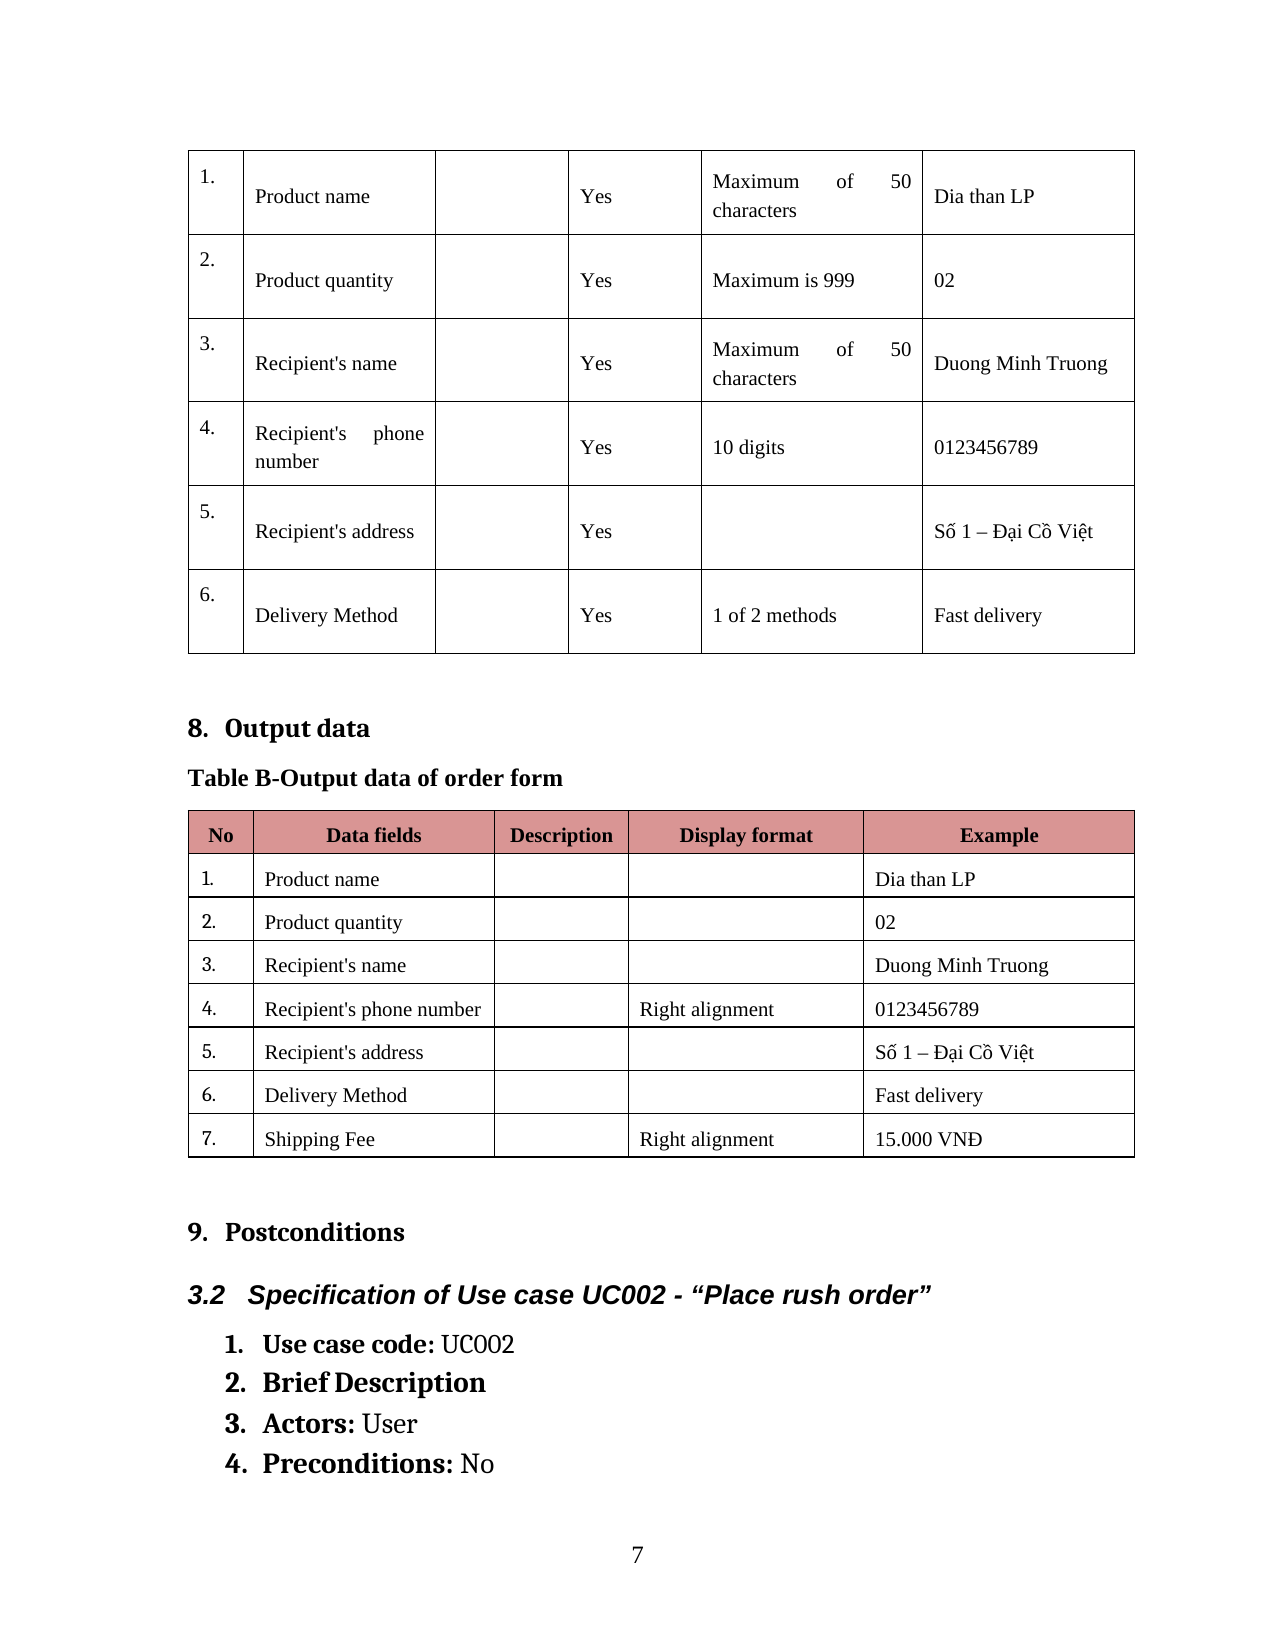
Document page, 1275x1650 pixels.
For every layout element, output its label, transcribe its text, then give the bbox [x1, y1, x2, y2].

table_cell [189, 984, 253, 1026]
table_header No [189, 811, 253, 853]
table_cell Số 1 – Đại Cồ Việt [864, 1028, 1134, 1070]
table_cell Recipient's address [254, 1028, 494, 1070]
table_cell Right alignment [629, 984, 863, 1026]
table_cell Yes [569, 235, 701, 317]
table_cell Yes [569, 319, 701, 401]
table_cell [629, 941, 863, 983]
table_cell [189, 898, 253, 940]
table_cell [495, 898, 628, 940]
table_cell Delivery Method [254, 1071, 494, 1113]
table_cell 02 [864, 898, 1134, 940]
table_cell Recipient's name [254, 941, 494, 983]
table_cell Delivery Method [244, 570, 435, 652]
list Brief Description [225, 1367, 1087, 1400]
table_cell [629, 1028, 863, 1070]
text Table B-Output data of order form [187, 763, 1087, 792]
table_cell [629, 898, 863, 940]
table_header Description [495, 811, 628, 853]
table_cell Recipient's address [244, 486, 435, 569]
table_cell Yes [569, 486, 701, 569]
table_cell Yes [569, 402, 701, 485]
table_cell [189, 1071, 253, 1113]
table_cell [189, 486, 243, 569]
table_cell [189, 319, 243, 401]
table_cell [495, 941, 628, 983]
table_cell [189, 235, 243, 317]
list Use case code: UC002 [225, 1329, 1087, 1360]
table_header Example [864, 811, 1134, 853]
table_cell Product name [254, 854, 494, 896]
table_cell Duong Minh Truong [923, 319, 1134, 401]
table_cell Product name [244, 151, 435, 234]
table_cell 10 digits [702, 402, 922, 485]
table_cell Fast delivery [923, 570, 1134, 652]
table_cell Maximum of 50 characters [702, 319, 922, 401]
table_cell [436, 319, 568, 401]
table_cell [436, 235, 568, 317]
table_cell [189, 570, 243, 652]
table_cell 0123456789 [923, 402, 1134, 485]
table_cell [436, 570, 568, 652]
table_cell Maximum of 50 characters [702, 151, 922, 234]
table_cell Shipping Fee [254, 1114, 494, 1156]
table_cell Dia than LP [864, 854, 1134, 896]
table_cell [436, 151, 568, 234]
table_cell Dia than LP [923, 151, 1134, 234]
list Postconditions [187, 1217, 1087, 1248]
table_cell [495, 854, 628, 896]
table_cell [436, 486, 568, 569]
table_cell [189, 1028, 253, 1070]
table_cell Duong Minh Truong [864, 941, 1134, 983]
table_cell [189, 1114, 253, 1156]
table_cell Maximum is 999 [702, 235, 922, 317]
table_cell Yes [569, 151, 701, 234]
table_cell [495, 1071, 628, 1113]
table_cell [189, 151, 243, 234]
table_header Display format [629, 811, 863, 853]
subtitle Specification of Use case UC002 - “Place rush order” [187, 1279, 1087, 1311]
table_cell [189, 402, 243, 485]
table_cell [495, 1028, 628, 1070]
table_cell Right alignment [629, 1114, 863, 1156]
table_cell 1 of 2 methods [702, 570, 922, 652]
table_cell [436, 402, 568, 485]
table_cell [189, 941, 253, 983]
table_cell Recipient's phone number [244, 402, 435, 485]
table_cell [629, 1071, 863, 1113]
list Preconditions: No [225, 1447, 1087, 1481]
table_cell Fast delivery [864, 1071, 1134, 1113]
table_cell [702, 486, 922, 569]
list Actors: User [225, 1407, 1087, 1440]
table_cell Product quantity [244, 235, 435, 317]
table_cell 0123456789 [864, 984, 1134, 1026]
list Output data [187, 713, 1087, 744]
table_cell [629, 854, 863, 896]
table_cell 02 [923, 235, 1134, 317]
table_cell Yes [569, 570, 701, 652]
table_cell [189, 854, 253, 896]
table_cell Số 1 – Đại Cồ Việt [923, 486, 1134, 569]
table_cell Recipient's phone number [254, 984, 494, 1026]
table_cell Recipient's name [244, 319, 435, 401]
table_cell 15.000 VNĐ [864, 1114, 1134, 1156]
table_cell [495, 984, 628, 1026]
table_cell Product quantity [254, 898, 494, 940]
table_header Data fields [254, 811, 494, 853]
table_cell [495, 1114, 628, 1156]
